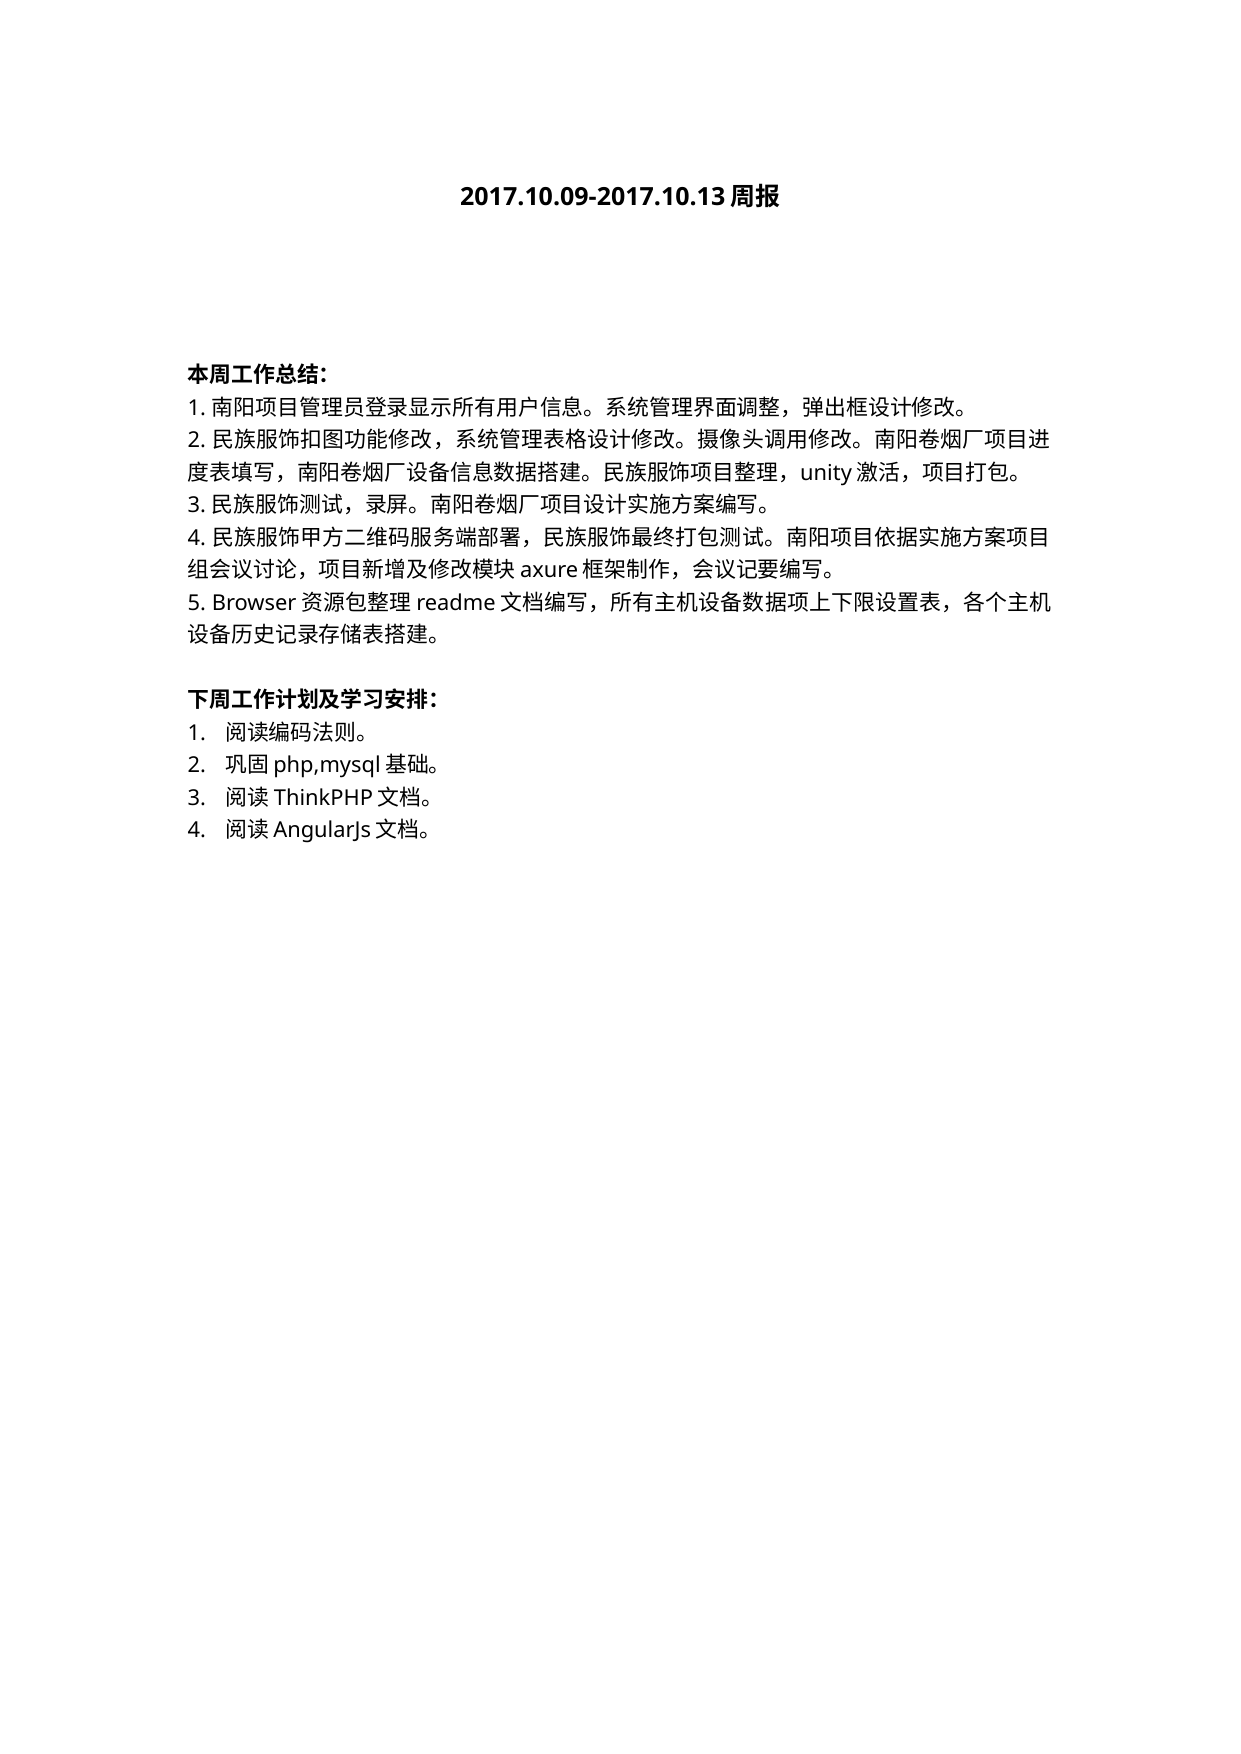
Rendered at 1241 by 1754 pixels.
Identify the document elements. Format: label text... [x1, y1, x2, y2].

text 3. 民族服饰测试，录屏。南阳卷烟厂项目设计实施方案编写。 [187, 487, 1053, 519]
text 本周工作总结： [187, 357, 1053, 389]
list 阅读 ThinkPHP文档。 [187, 779, 1053, 812]
list 巩固php,mysql基础。 [187, 747, 1053, 779]
list 阅读AngularJs文档。 [187, 812, 1053, 844]
text 1. 南阳项目管理员登录显示所有用户信息。系统管理界面调整，弹出框设计修改。 [187, 389, 1053, 422]
list 阅读编码法则。 [187, 714, 1053, 747]
text 2. 民族服饰扣图功能修改，系统管理表格设计修改。摄像头调用修改。南阳卷烟厂项目进度表填写，南阳卷烟厂设备信息数据搭建。民族服饰项目整理，unity激活，项目打包。 [187, 422, 1053, 487]
text 2017.10.09-2017.10.13周报 [187, 162, 1053, 227]
text 4. 民族服饰甲方二维码服务端部署，民族服饰最终打包测试。南阳项目依据实施方案项目组会议讨论，项目新增及修改模块axure框架制作，会议记要编写。 [187, 519, 1053, 584]
text 5. Browser资源包整理readme文档编写，所有主机设备数据项上下限设置表，各个主机设备历史记录存储表搭建。 [187, 584, 1053, 649]
text 下周工作计划及学习安排： [187, 682, 1053, 714]
